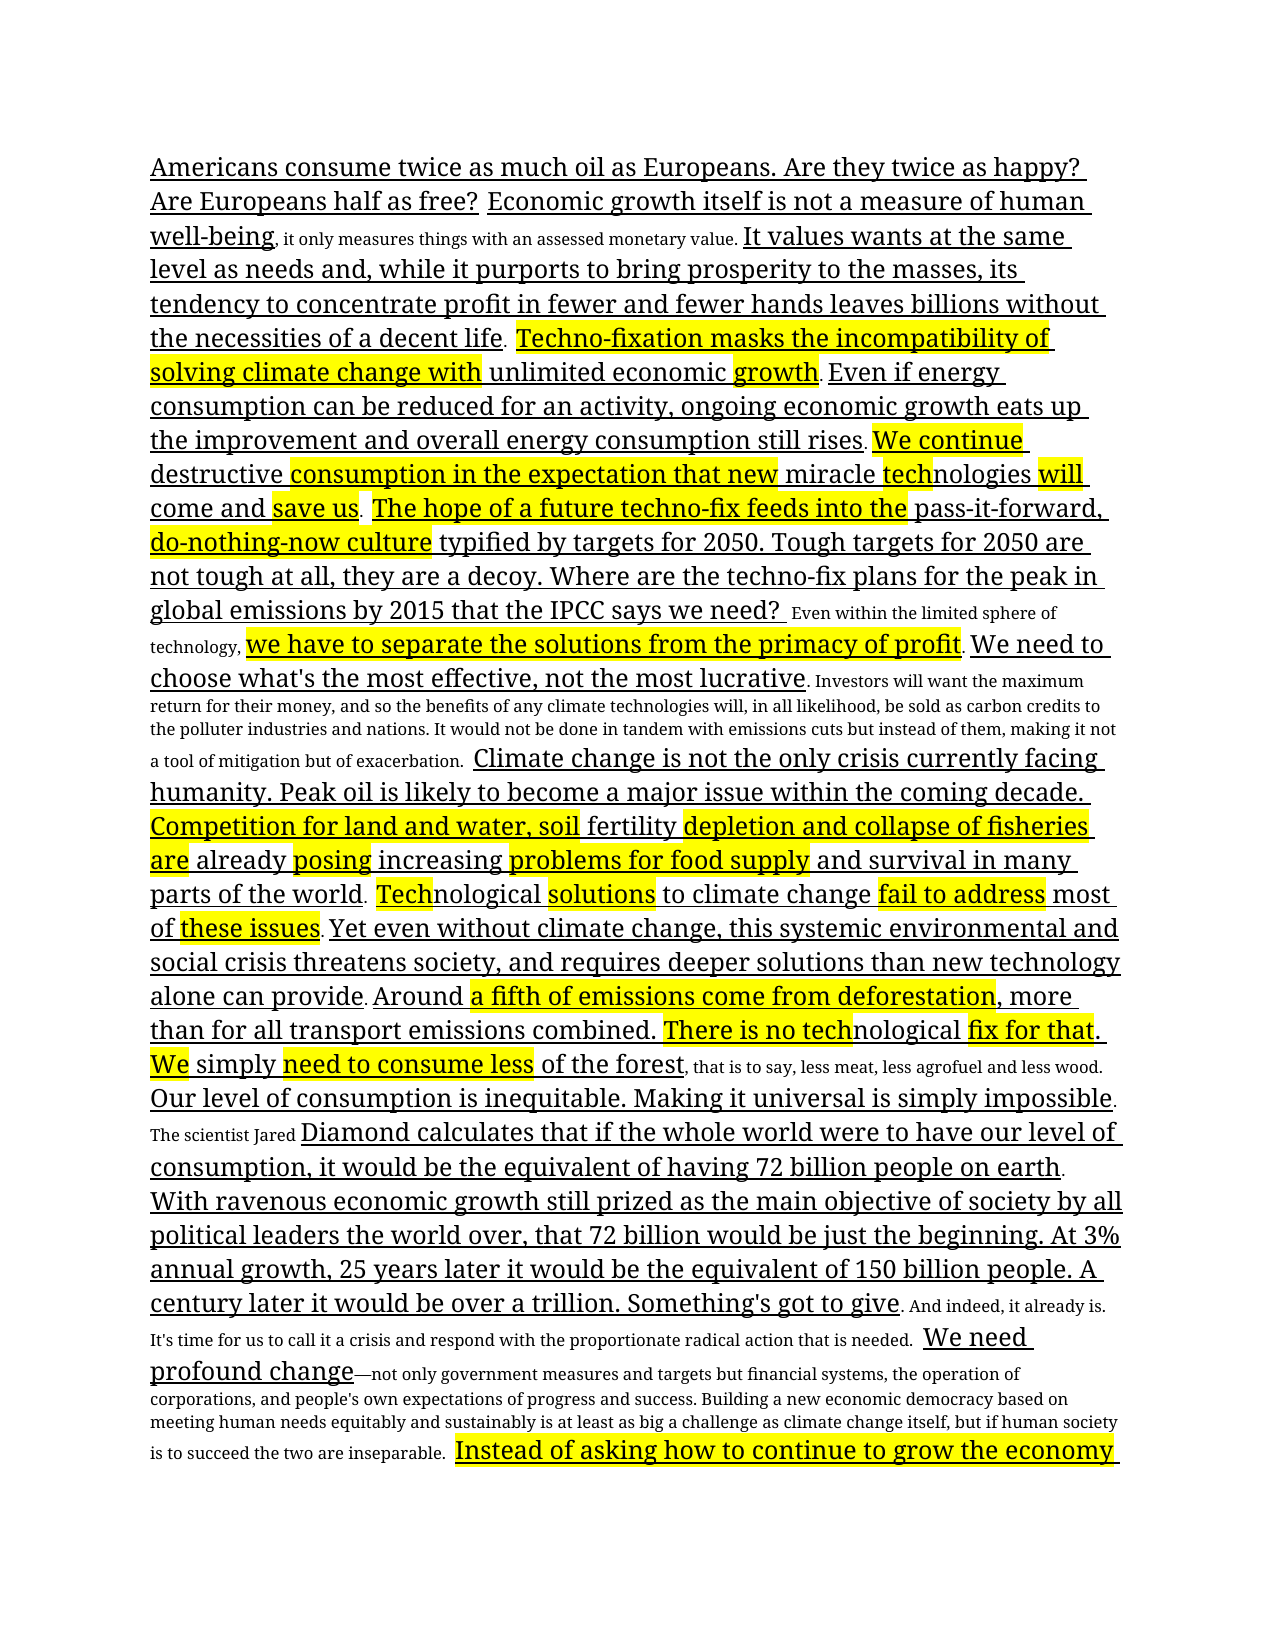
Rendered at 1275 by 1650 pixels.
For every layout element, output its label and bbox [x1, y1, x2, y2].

text [150, 150, 1125, 1467]
